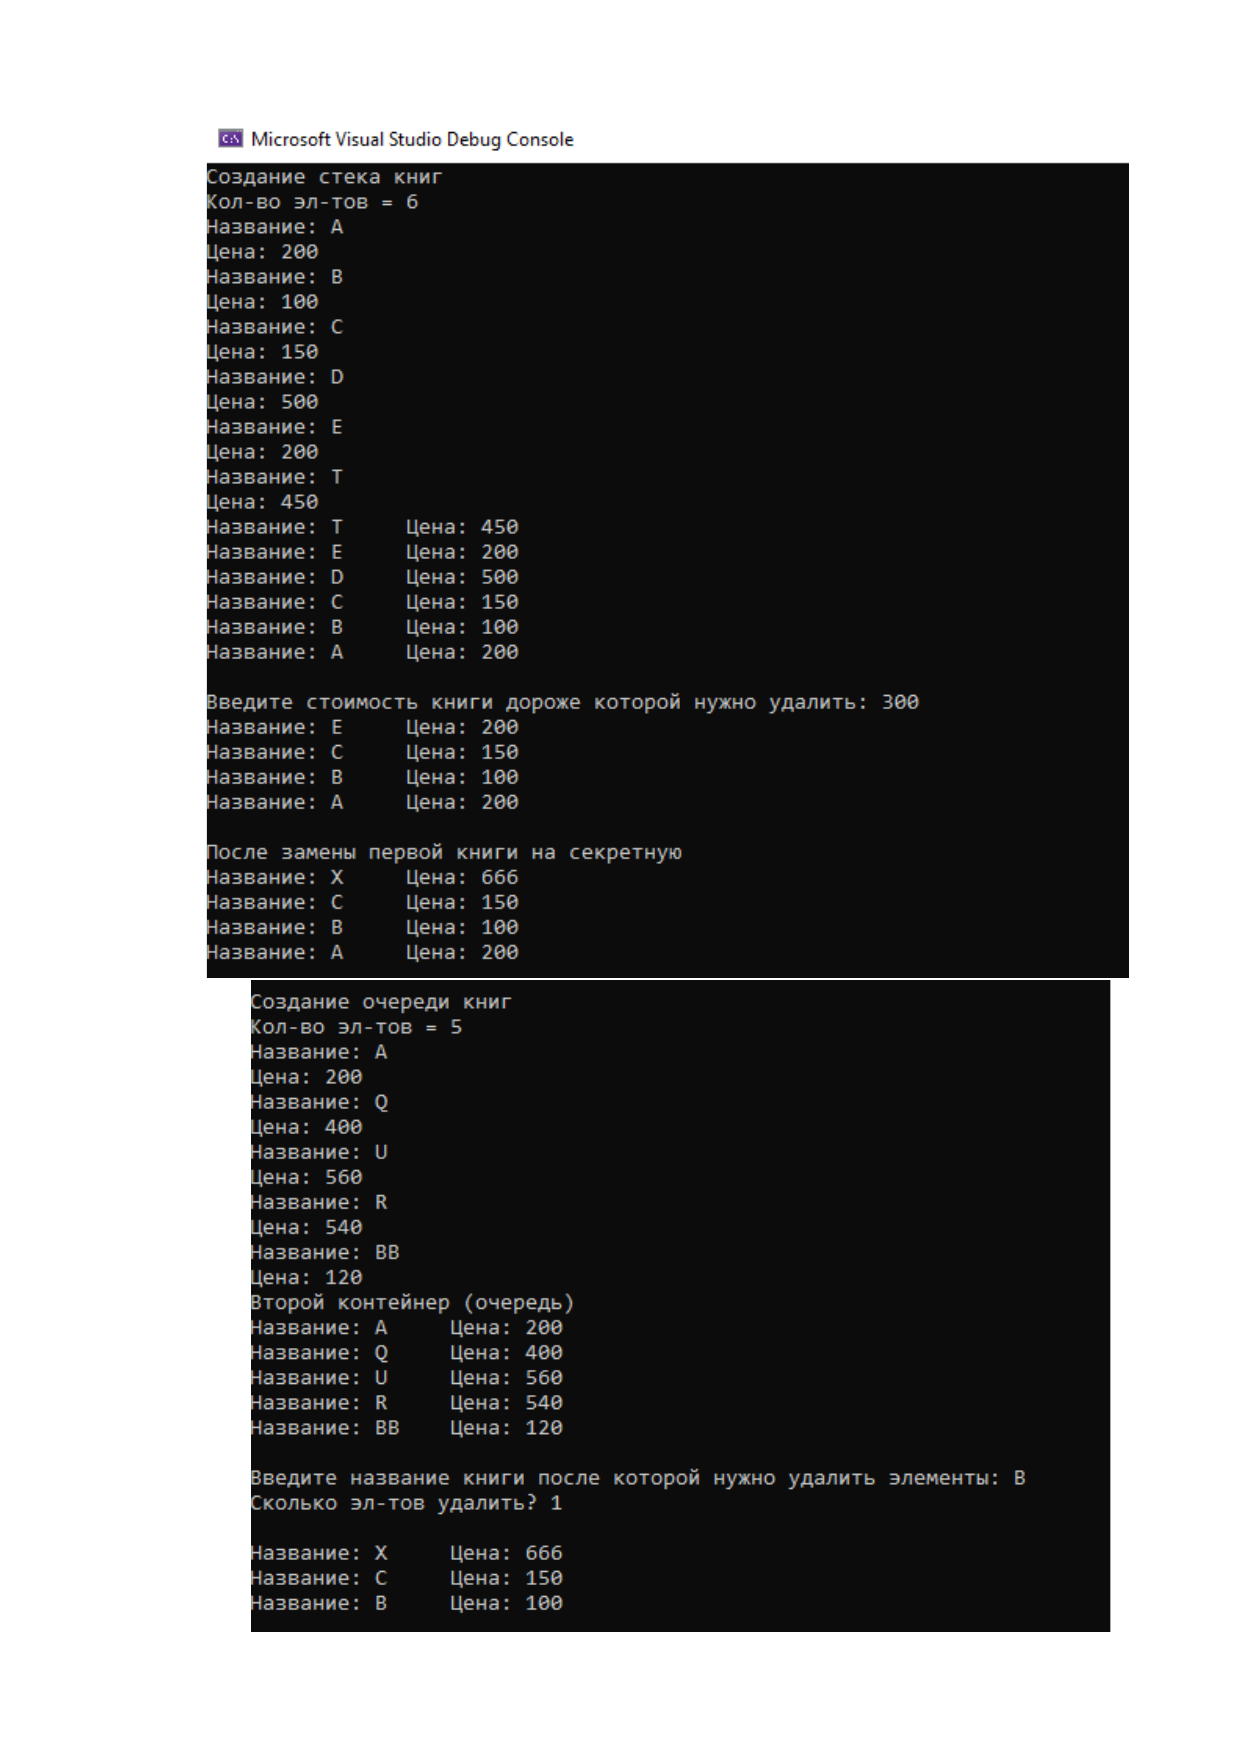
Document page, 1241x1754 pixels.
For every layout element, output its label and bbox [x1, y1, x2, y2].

picture [206, 118, 1129, 978]
picture [251, 980, 1111, 1632]
